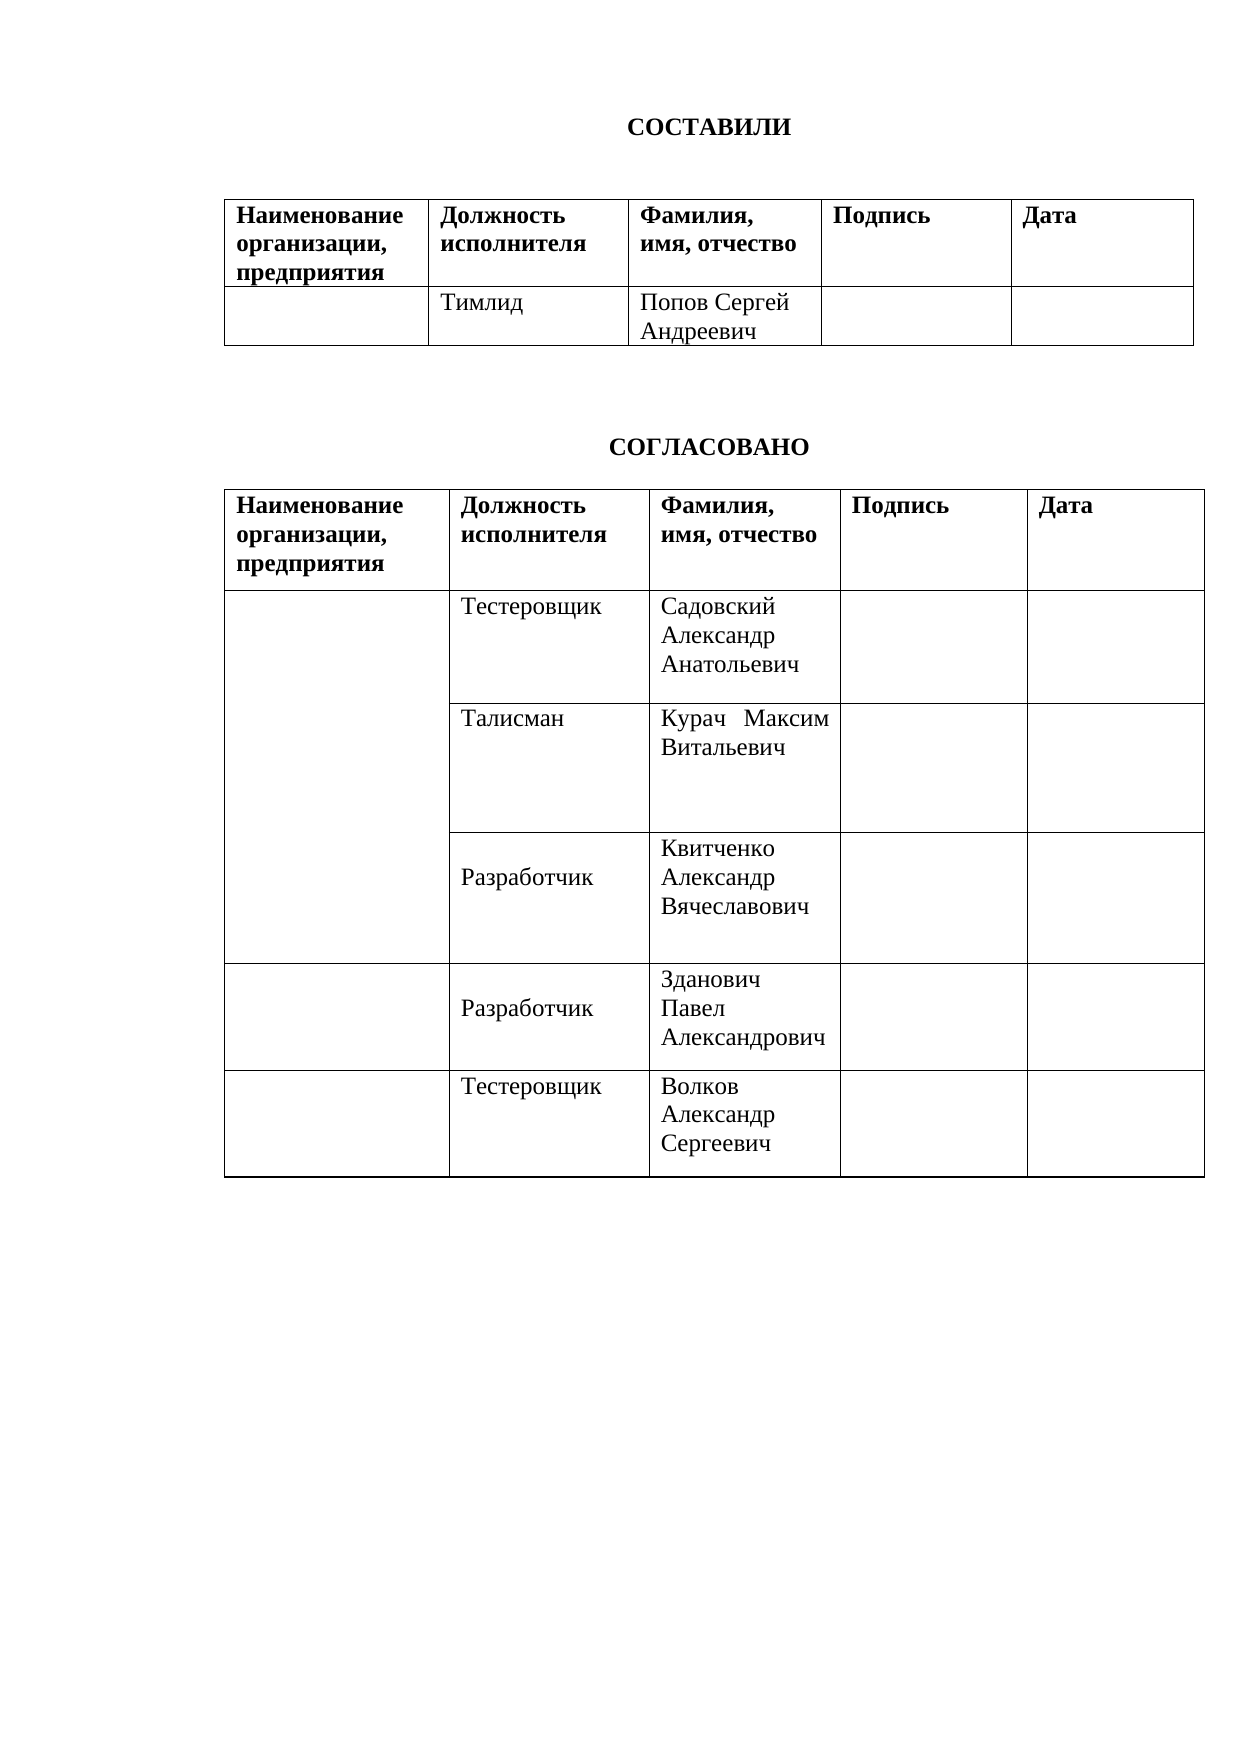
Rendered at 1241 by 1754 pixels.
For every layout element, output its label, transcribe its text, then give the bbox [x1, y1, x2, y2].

table_cell [225, 964, 449, 1070]
table_header Дата [1028, 490, 1204, 590]
table_cell [1028, 833, 1204, 963]
table_cell Тестеровщик [450, 591, 649, 702]
table_header Фамилия, имя, отчество [650, 490, 840, 590]
table_cell Тестеровщик [450, 1071, 649, 1176]
table_header Наименование организации, предприятия [225, 200, 428, 286]
table_cell [1028, 1071, 1204, 1176]
table_header Дата [1012, 200, 1193, 286]
table_cell Разработчик [450, 964, 649, 1070]
table_cell Зданович Павел Александрович [650, 964, 840, 1070]
table_cell Волков Александр Сергеевич [650, 1071, 840, 1176]
table_cell [1028, 704, 1204, 832]
table_cell Садовский Александр Анатольевич [650, 591, 840, 702]
table_cell [841, 1071, 1027, 1176]
text СОГЛАСОВАНО [237, 432, 1181, 461]
table_cell [841, 833, 1027, 963]
table_header Должность исполнителя [450, 490, 649, 590]
table_cell Тимлид [429, 287, 628, 344]
table_cell Талисман [450, 704, 649, 832]
table_cell [1028, 591, 1204, 702]
table_cell [822, 287, 1011, 344]
table_cell Квитченко Александр Вячеславович [650, 833, 840, 963]
table_cell [1012, 287, 1193, 344]
table_cell Курач Максим Витальевич [650, 704, 840, 832]
table_cell [1028, 964, 1204, 1070]
table_header Фамилия, имя, отчество [629, 200, 821, 286]
table_header Должность исполнителя [429, 200, 628, 286]
table_cell Попов Сергей Андреевич [629, 287, 821, 344]
table_header Подпись [841, 490, 1027, 590]
table_cell [225, 591, 449, 963]
table_cell [225, 287, 428, 344]
table_cell [841, 704, 1027, 832]
table_cell [841, 964, 1027, 1070]
table_cell [225, 1071, 449, 1176]
table_header Наименование организации, предприятия [225, 490, 449, 590]
text СОСТАВИЛИ [237, 112, 1181, 141]
table_cell Разработчик [450, 833, 649, 963]
table_header Подпись [822, 200, 1011, 286]
table_cell [841, 591, 1027, 702]
